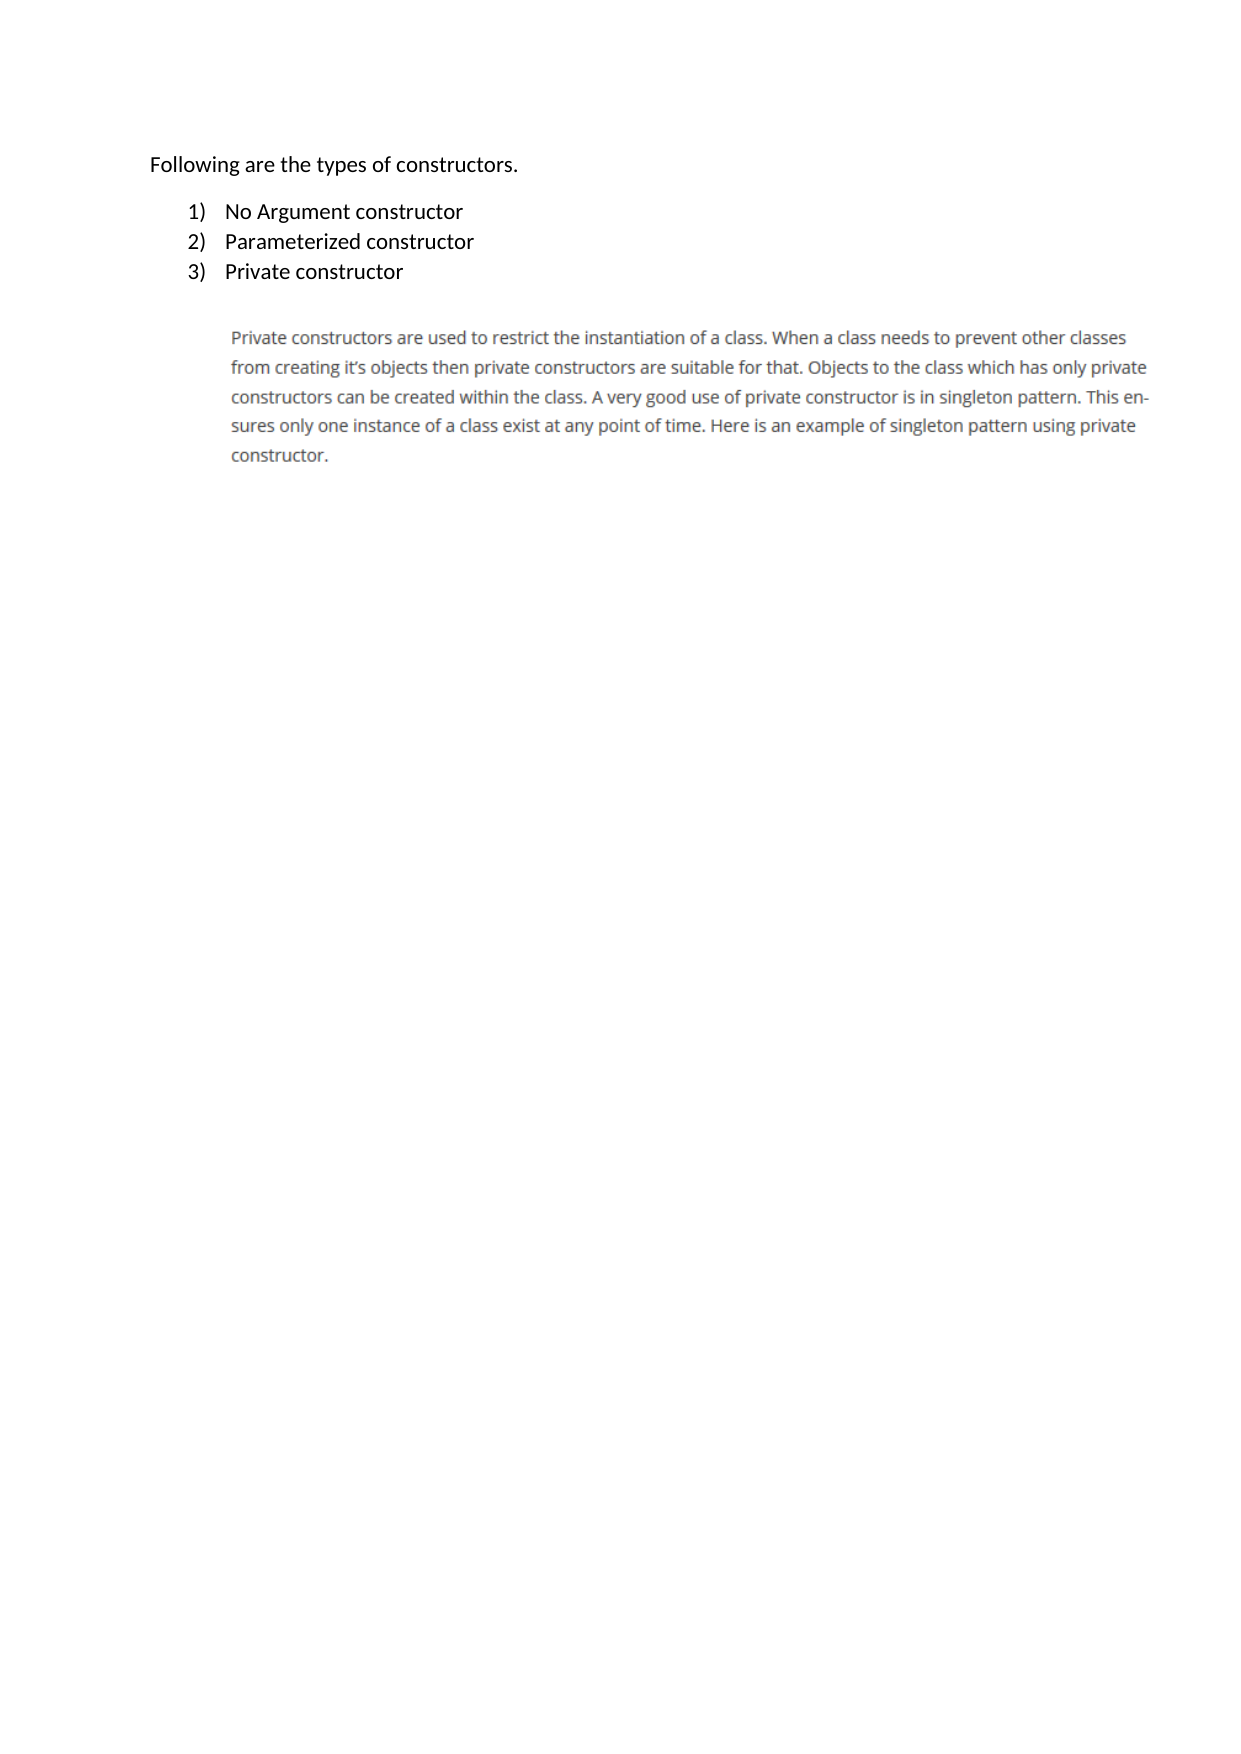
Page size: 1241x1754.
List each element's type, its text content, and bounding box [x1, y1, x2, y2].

list Private constructor [187, 257, 1090, 285]
list Parameterized constructor [187, 227, 1090, 255]
picture [225, 317, 1166, 468]
text Following are the types of constructors. [150, 150, 1090, 178]
list No Argument constructor [187, 197, 1090, 225]
